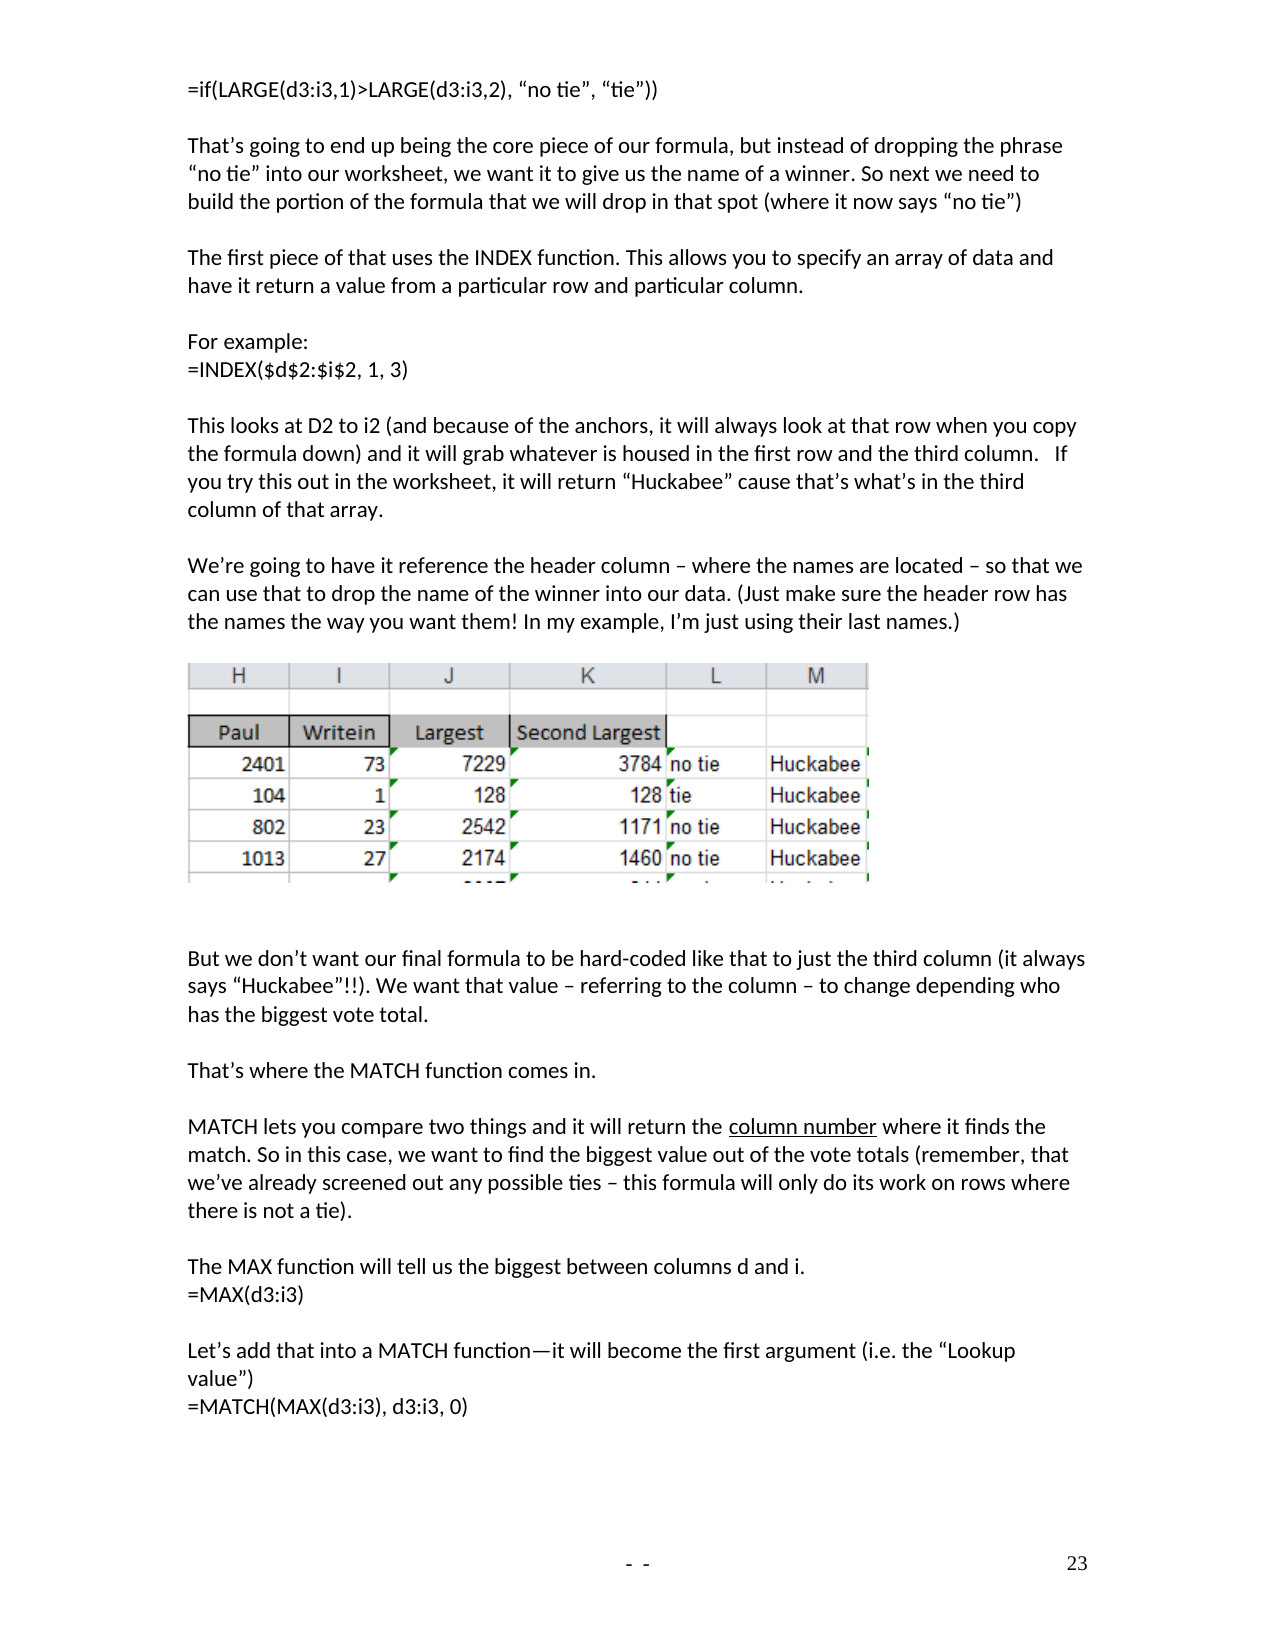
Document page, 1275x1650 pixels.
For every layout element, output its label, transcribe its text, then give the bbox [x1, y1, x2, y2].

text =if(LARGE(d3:i3,1)>LARGE(d3:i3,2), “no tie”, “tie”)) [187, 75, 1087, 103]
text Let’s add that into a MATCH function—it will become the first argument (i.e. the “Lookup value”) [187, 1336, 1087, 1392]
text =MATCH(MAX(d3:i3), d3:i3, 0) [187, 1392, 1087, 1420]
text =MAX(d3:i3) [187, 1280, 1087, 1308]
text But we don’t want our final formula to be hard-coded like that to just the third column (it always says “Huckabee”!!). We want that value – referring to the column – to change depending who has the biggest vote total. [187, 944, 1087, 1028]
text =INDEX($d$2:$i$2, 1, 3) [187, 355, 1087, 383]
text That’s where the MATCH function comes in. [187, 1056, 1087, 1084]
text The MAX function will tell us the biggest between columns d and i. [187, 1252, 1087, 1280]
text This looks at D2 to i2 (and because of the anchors, it will always look at that row when you copy the formula down) and it will grab whatever is housed in the first row and the third column. If you try this out in the worksheet, it will return “Huckabee” cause that’s what’s in the third column of that array. [187, 411, 1087, 523]
picture [187, 663, 869, 883]
text We’re going to have it reference the header column – where the names are located – so that we can use that to drop the name of the winner into our data. (Just make sure the header row has the names the way you want them! In my example, I’m just using their last names.) [187, 551, 1087, 635]
text For example: [187, 327, 1087, 355]
